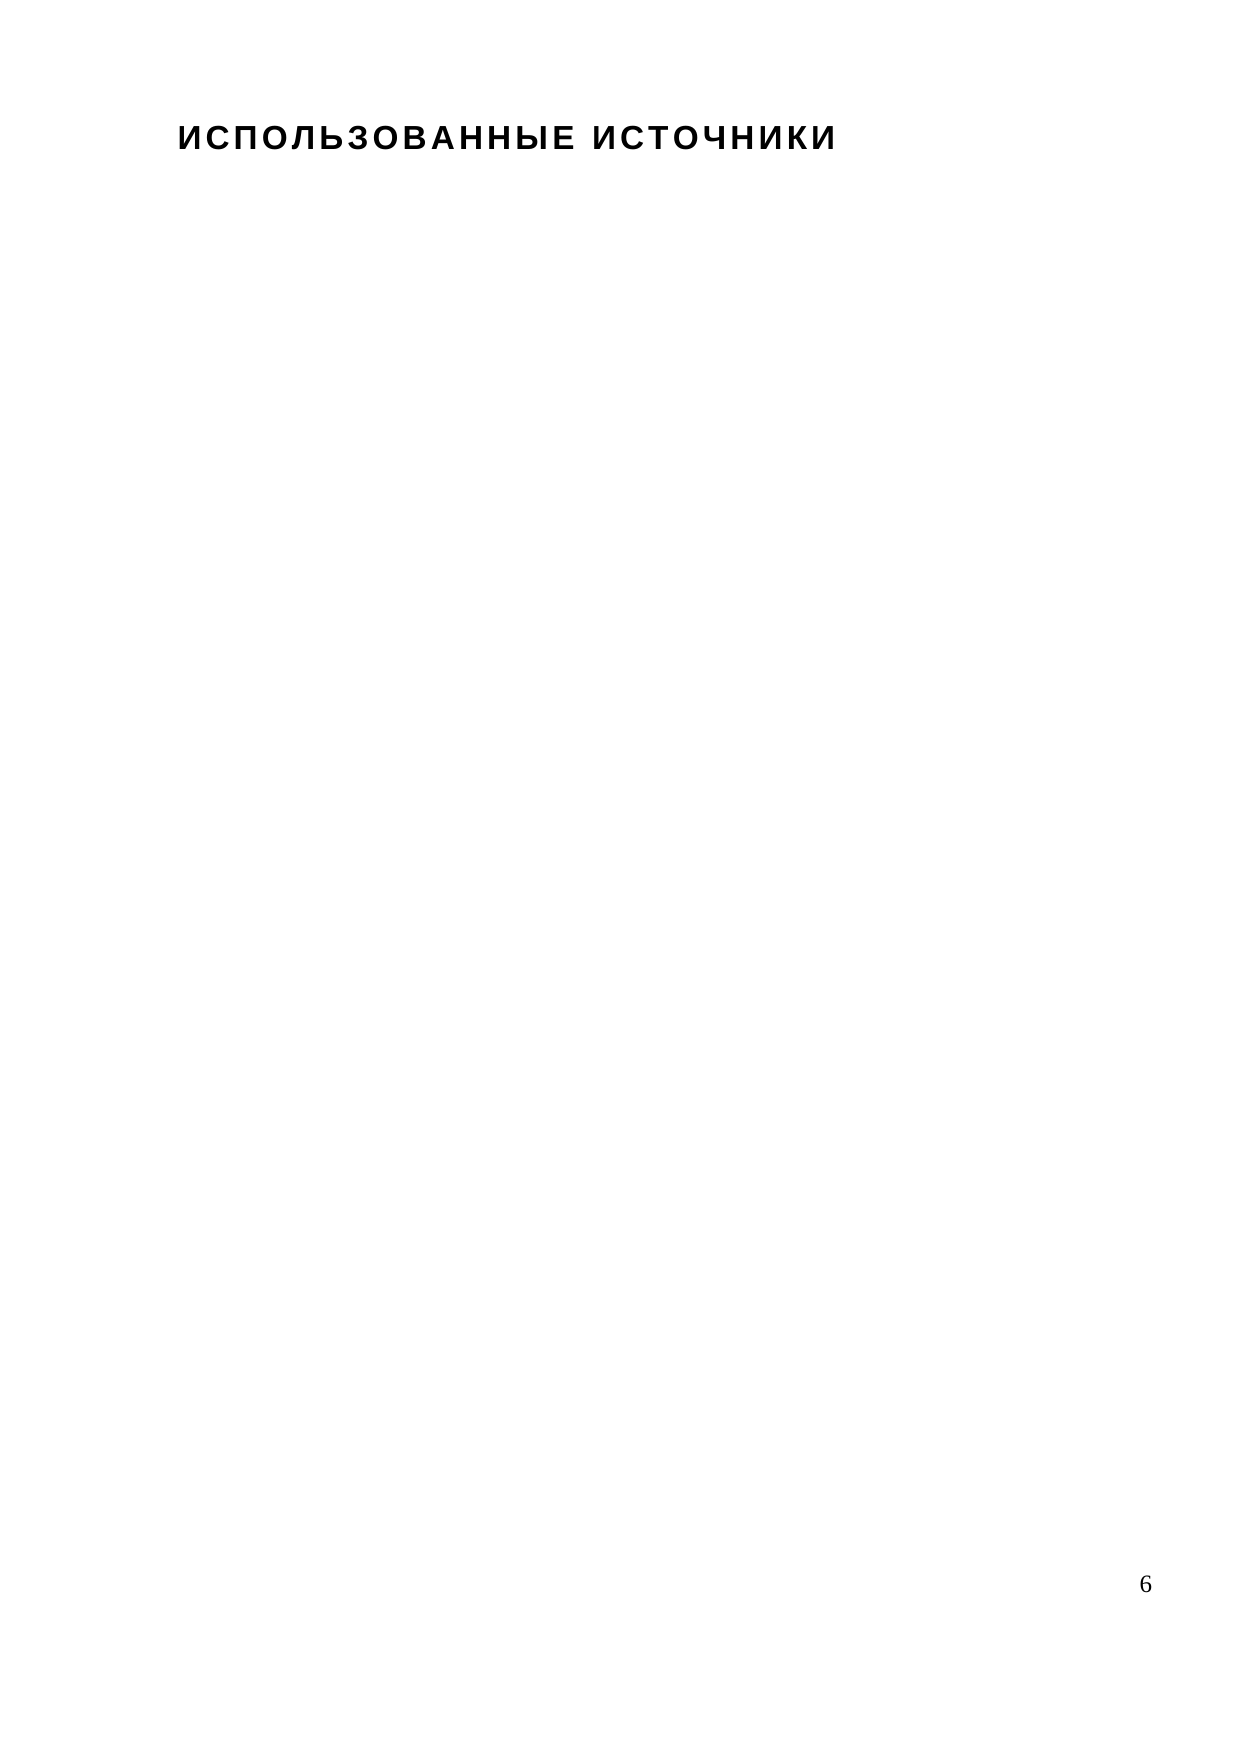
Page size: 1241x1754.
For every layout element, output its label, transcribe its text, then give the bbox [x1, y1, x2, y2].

subtitle Использованные источники [177, 118, 1152, 157]
